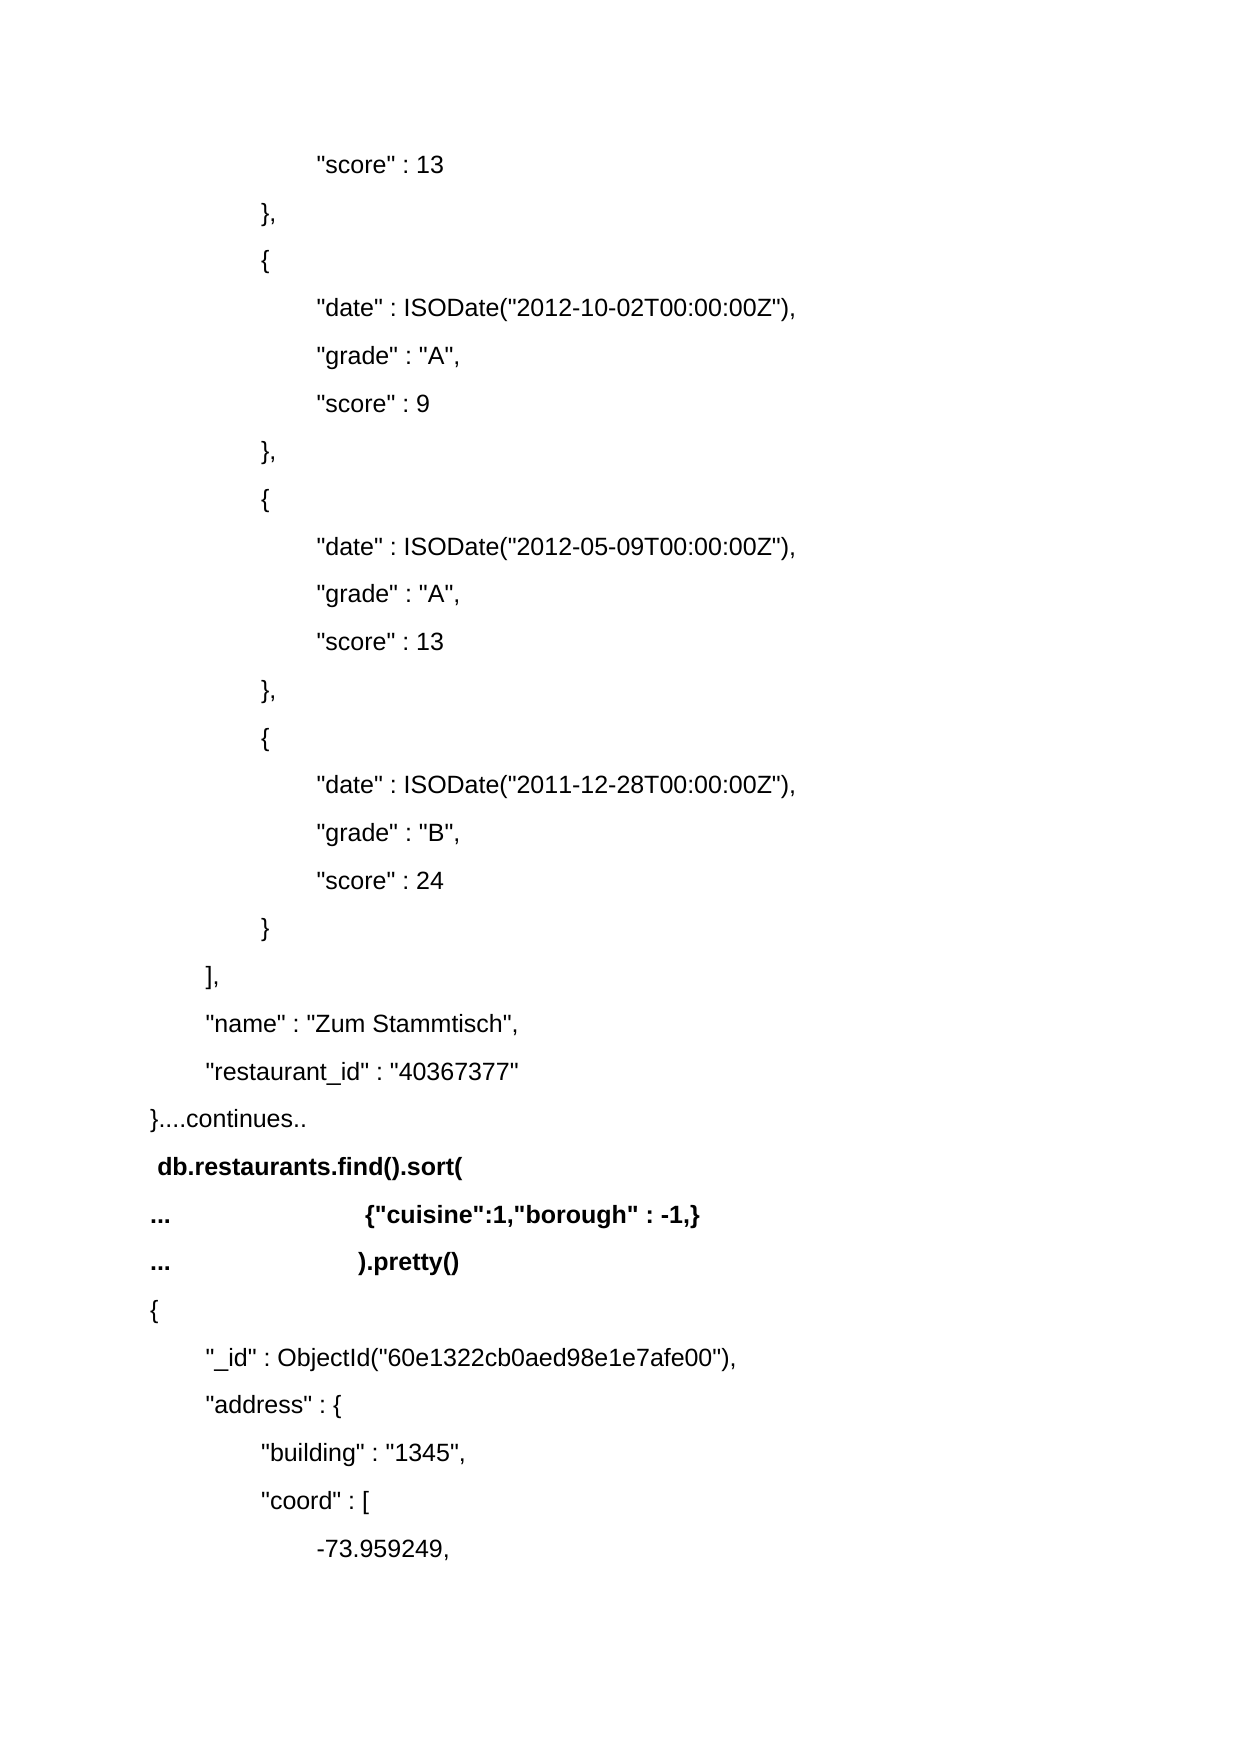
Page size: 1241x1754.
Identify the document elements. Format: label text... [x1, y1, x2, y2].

text } [150, 913, 1090, 942]
text ... ).pretty() [150, 1247, 1090, 1276]
text "grade" : "A", [150, 579, 1090, 608]
text "address" : { [150, 1390, 1090, 1419]
text "date" : ISODate("2011-12-28T00:00:00Z"), [150, 770, 1090, 799]
text "coord" : [ [150, 1486, 1090, 1514]
text "date" : ISODate("2012-10-02T00:00:00Z"), [150, 293, 1090, 322]
text ], [150, 961, 1090, 990]
text { [150, 1295, 1090, 1324]
text }, [150, 675, 1090, 703]
text "name" : "Zum Stammtisch", [150, 1009, 1090, 1037]
text "score" : 24 [150, 866, 1090, 894]
text "grade" : "A", [150, 341, 1090, 369]
text ... {"cuisine":1,"borough" : -1,} [150, 1199, 1090, 1228]
text { [150, 722, 1090, 751]
text { [150, 484, 1090, 513]
text -73.959249, [150, 1533, 1090, 1562]
text "_id" : ObjectId("60e1322cb0aed98e1e7afe00"), [150, 1343, 1090, 1371]
text "building" : "1345", [150, 1438, 1090, 1467]
text "date" : ISODate("2012-05-09T00:00:00Z"), [150, 532, 1090, 560]
text }, [150, 436, 1090, 465]
text }, [150, 198, 1090, 226]
text "grade" : "B", [150, 818, 1090, 847]
text "score" : 13 [150, 150, 1090, 179]
text db.restaurants.find().sort( [150, 1152, 1090, 1181]
text "score" : 9 [150, 388, 1090, 417]
text "score" : 13 [150, 627, 1090, 656]
text { [150, 245, 1090, 274]
text }....continues.. [150, 1104, 1090, 1133]
text "restaurant_id" : "40367377" [150, 1056, 1090, 1085]
